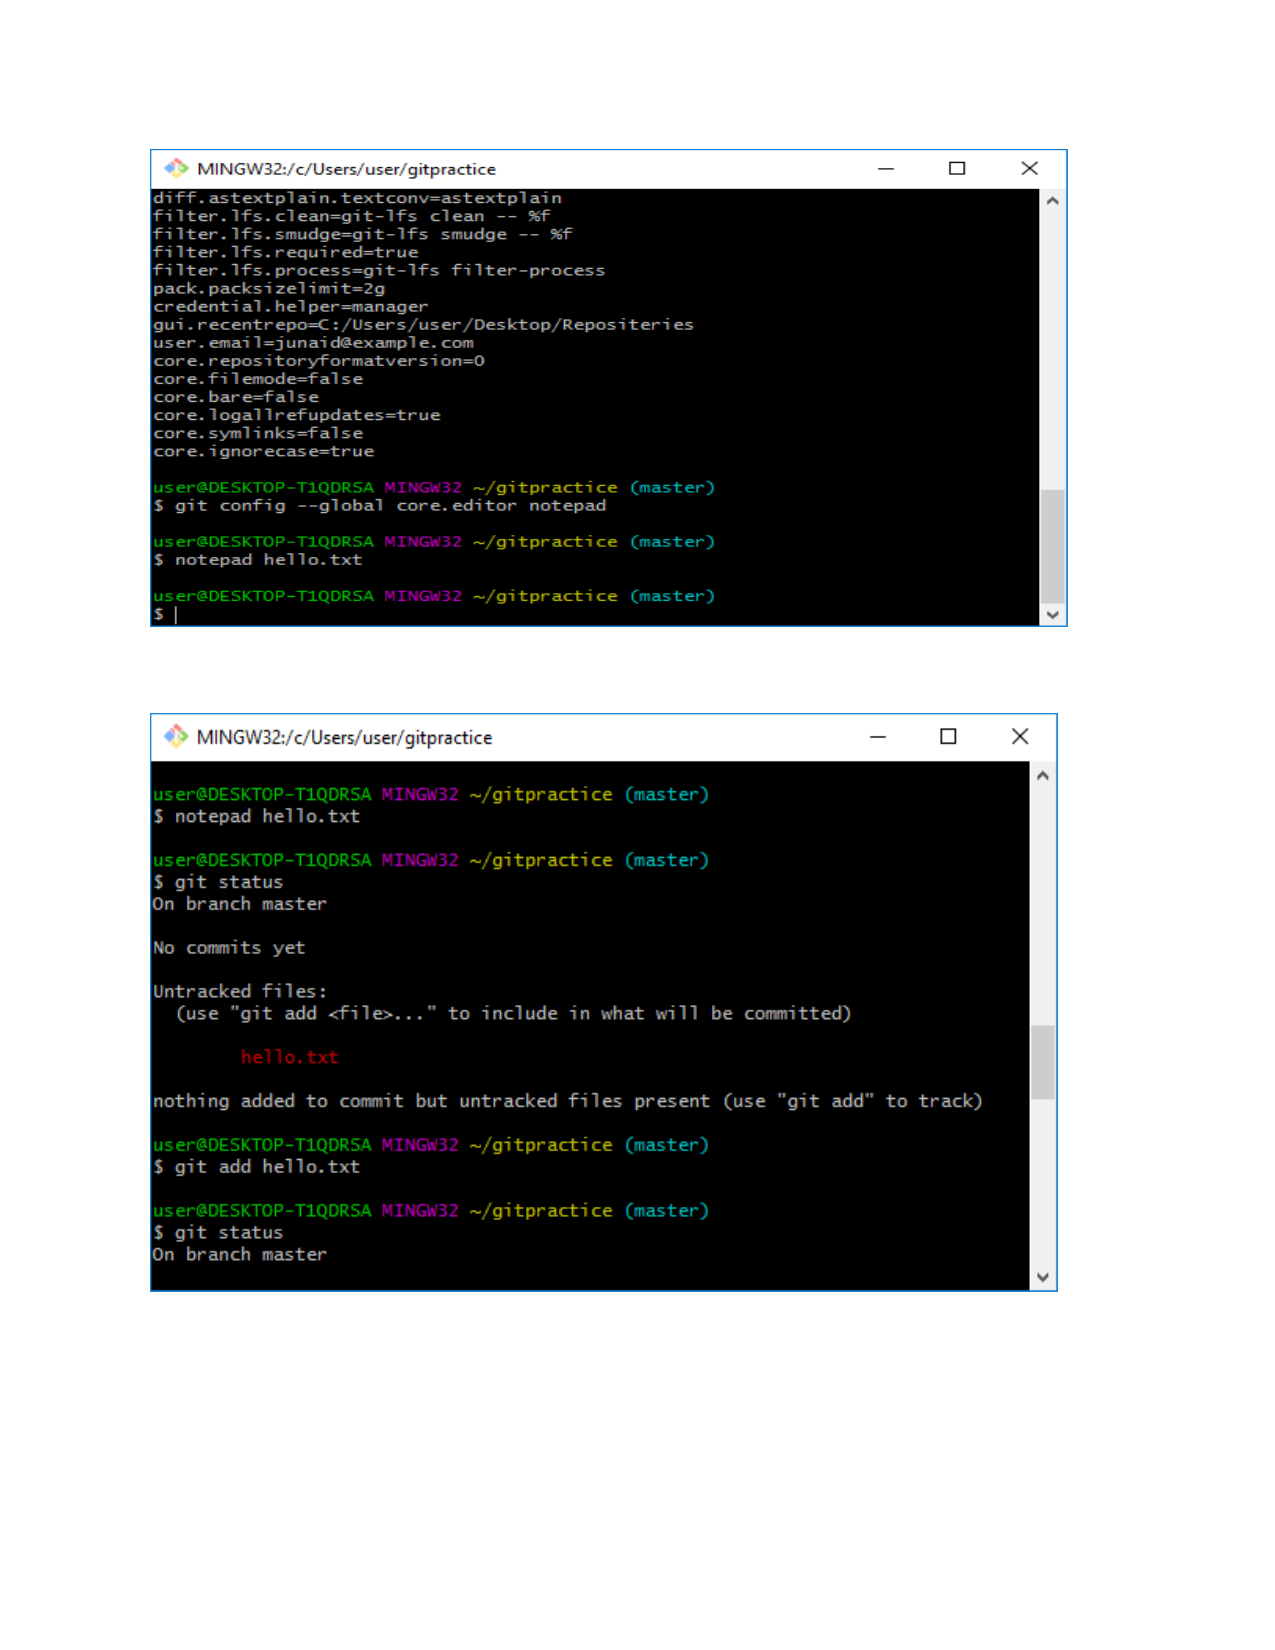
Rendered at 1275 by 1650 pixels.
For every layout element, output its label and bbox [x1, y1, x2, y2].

picture [150, 713, 1058, 1292]
picture [150, 149, 1068, 627]
